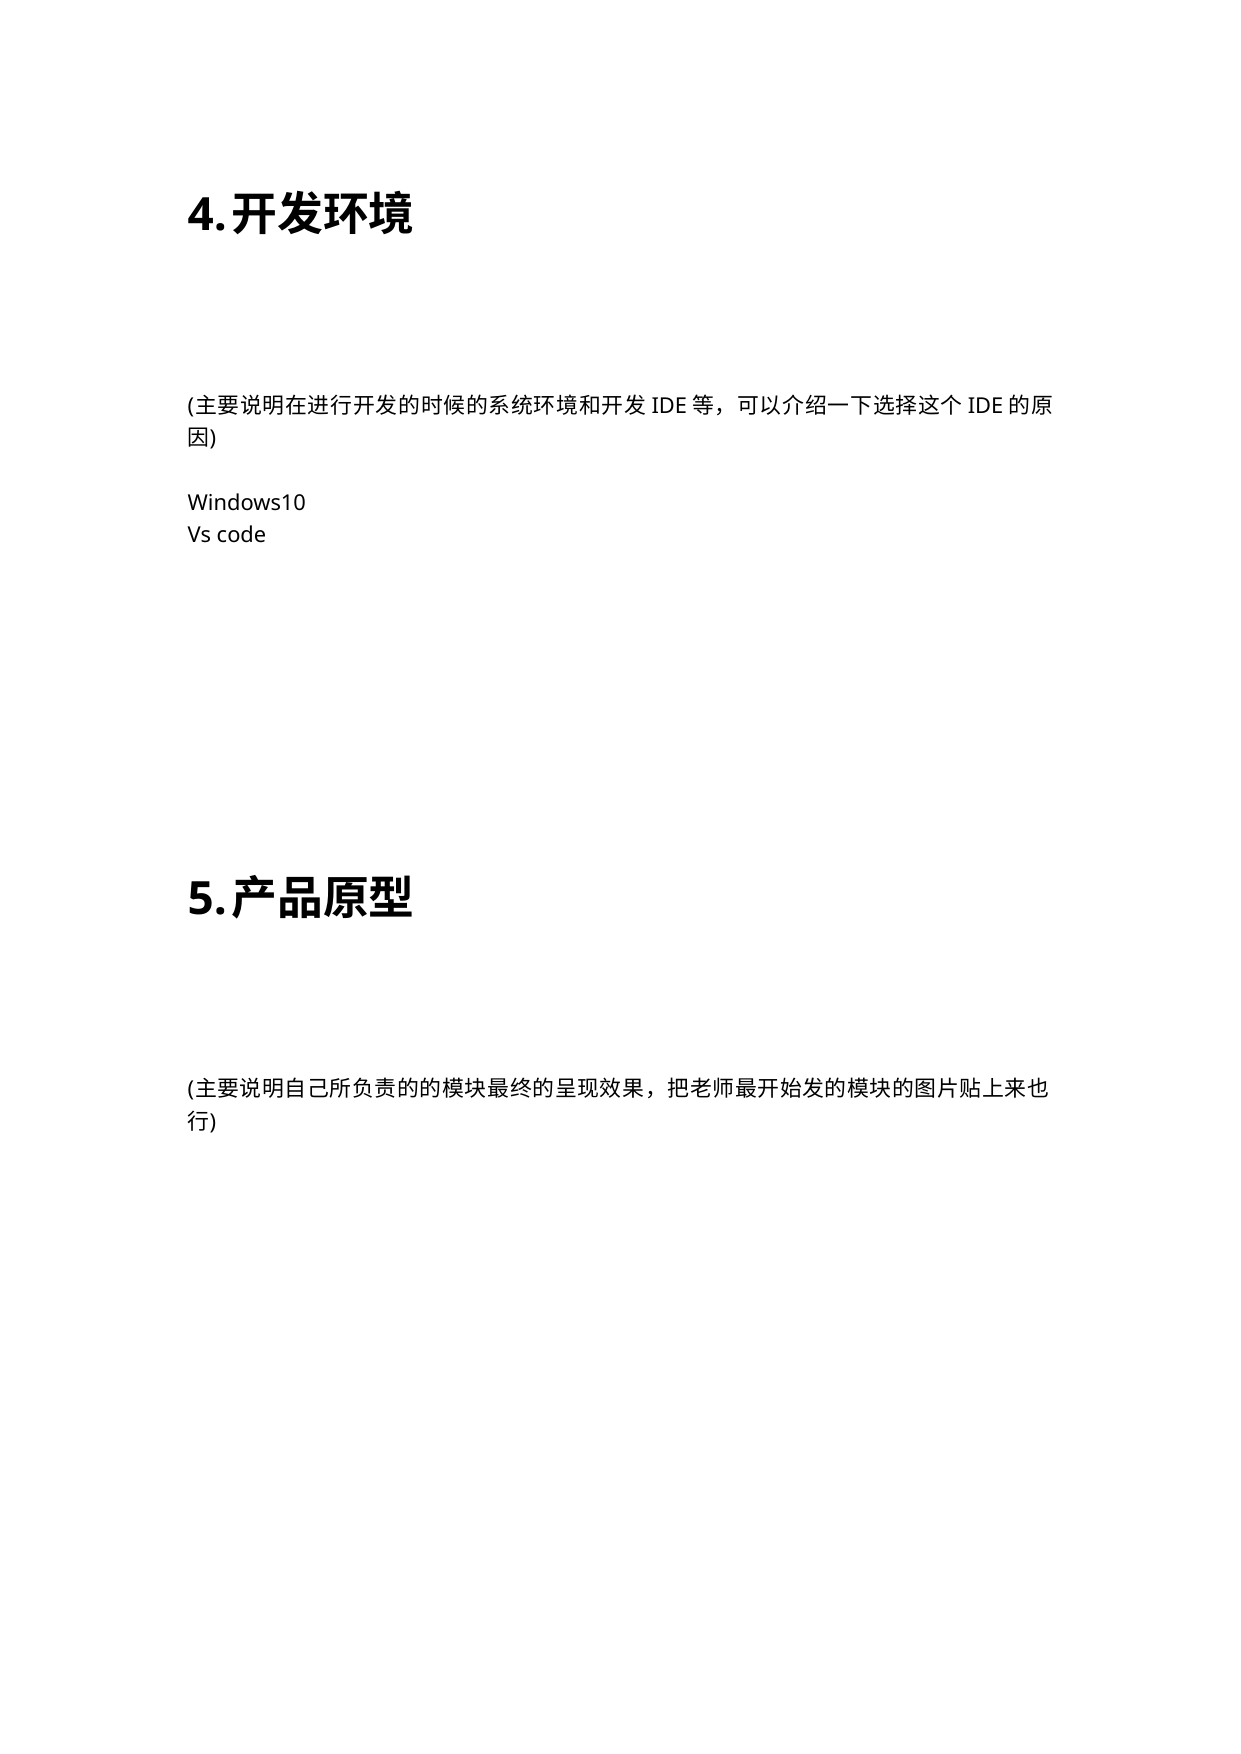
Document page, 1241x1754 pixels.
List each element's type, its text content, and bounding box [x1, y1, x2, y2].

subtitle 开发环境 [187, 162, 1053, 259]
text (主要说明自己所负责的的模块最终的呈现效果，把老师最开始发的模块的图片贴上来也行) [187, 1071, 1053, 1136]
text Windows10 [187, 485, 1053, 518]
text Vs code [187, 518, 1053, 550]
text (主要说明在进行开发的时候的系统环境和开发IDE等，可以介绍一下选择这个IDE的原因) [187, 388, 1053, 453]
subtitle 产品原型 [187, 846, 1053, 943]
